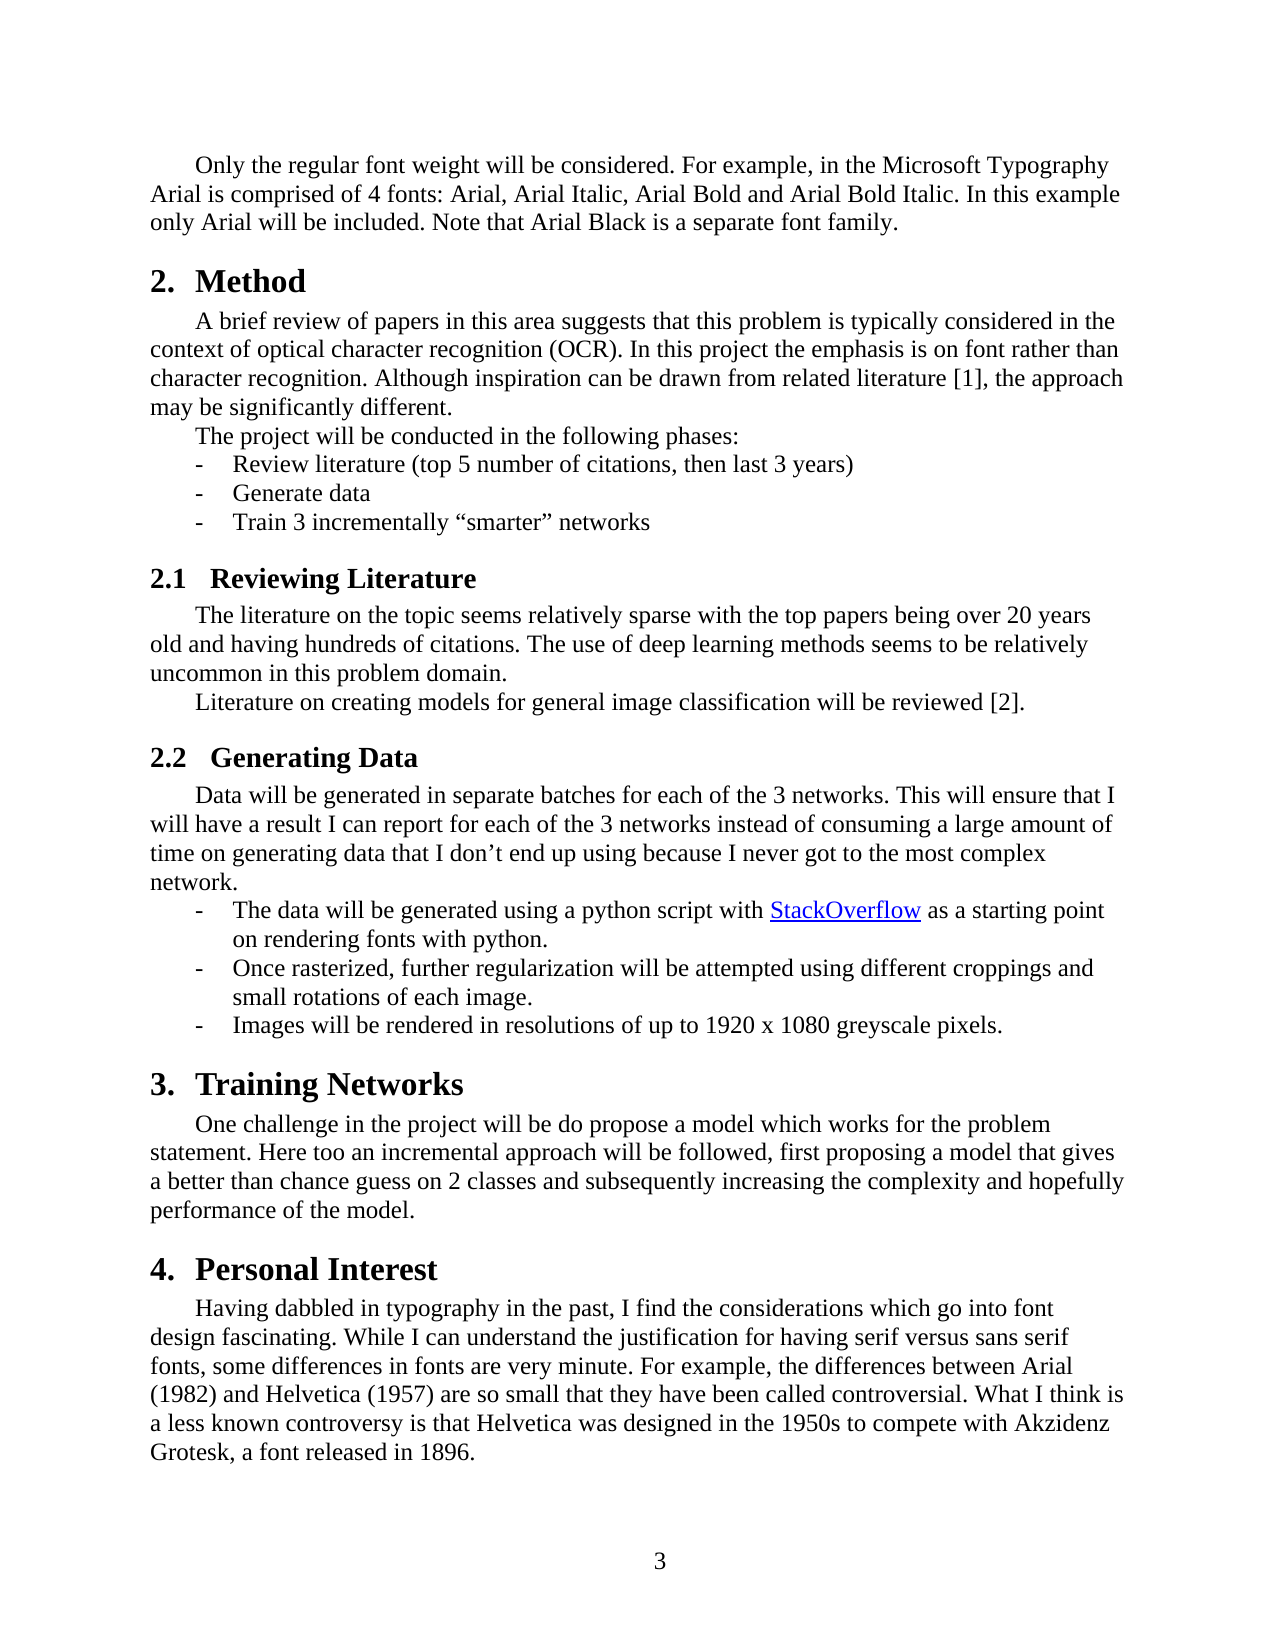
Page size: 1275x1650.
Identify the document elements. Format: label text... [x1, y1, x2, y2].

text The project will be conducted in the following phases: [150, 421, 1125, 449]
text A brief review of papers in this area suggests that this problem is typically considered in the context of optical character recognition (OCR). In this project the emphasis is on font rather than character recognition. Although inspiration can be drawn from related literature [1], the approach may be significantly different. [150, 306, 1125, 421]
text Having dabbled in typography in the past, I find the considerations which go into font design fascinating. While I can understand the justification for having serif versus sans serif fonts, some differences in fonts are very minute. For example, the differences between Arial (1982) and Helvetica (1957) are so small that they have been called controversial. What I think is a less known controversy is that Helvetica was designed in the 1950s to compete with Akzidenz Grotesk, a font released in 1896. [150, 1293, 1125, 1466]
subtitle Training Networks [150, 1064, 1125, 1102]
subtitle Generating Data [150, 741, 1125, 774]
subtitle Personal Interest [150, 1249, 1125, 1287]
list Train 3 incrementally “smarter” networks [195, 507, 1125, 536]
text Data will be generated in separate batches for each of the 3 networks. This will ensure that I will have a result I can report for each of the 3 networks instead of consuming a large amount of time on generating data that I don’t end up using because I never got to the most complex network. [150, 780, 1125, 895]
list Generate data [195, 478, 1125, 507]
list Review literature (top 5 number of citations, then last 3 years) [195, 449, 1125, 478]
list Once rasterized, further regularization will be attempted using different croppings and small rotations of each image. [195, 953, 1125, 1010]
list The data will be generated using a python script with StackOverflow as a starting point on rendering fonts with python. [195, 895, 1125, 953]
text The literature on the topic seems relatively sparse with the top papers being over 20 years old and having hundreds of citations. The use of deep learning methods seems to be relatively uncommon in this problem domain. [150, 601, 1125, 687]
subtitle Method [150, 261, 1125, 299]
subtitle Reviewing Literature [150, 561, 1125, 594]
list Images will be rendered in resolutions of up to 1920 x 1080 greyscale pixels. [195, 1010, 1125, 1039]
text Literature on creating models for general image classification will be reviewed [2]. [150, 687, 1125, 716]
text One challenge in the project will be do propose a model which works for the problem statement. Here too an incremental approach will be followed, first proposing a model that gives a better than chance guess on 2 classes and subsequently increasing the complexity and hopefully performance of the model. [150, 1109, 1125, 1224]
